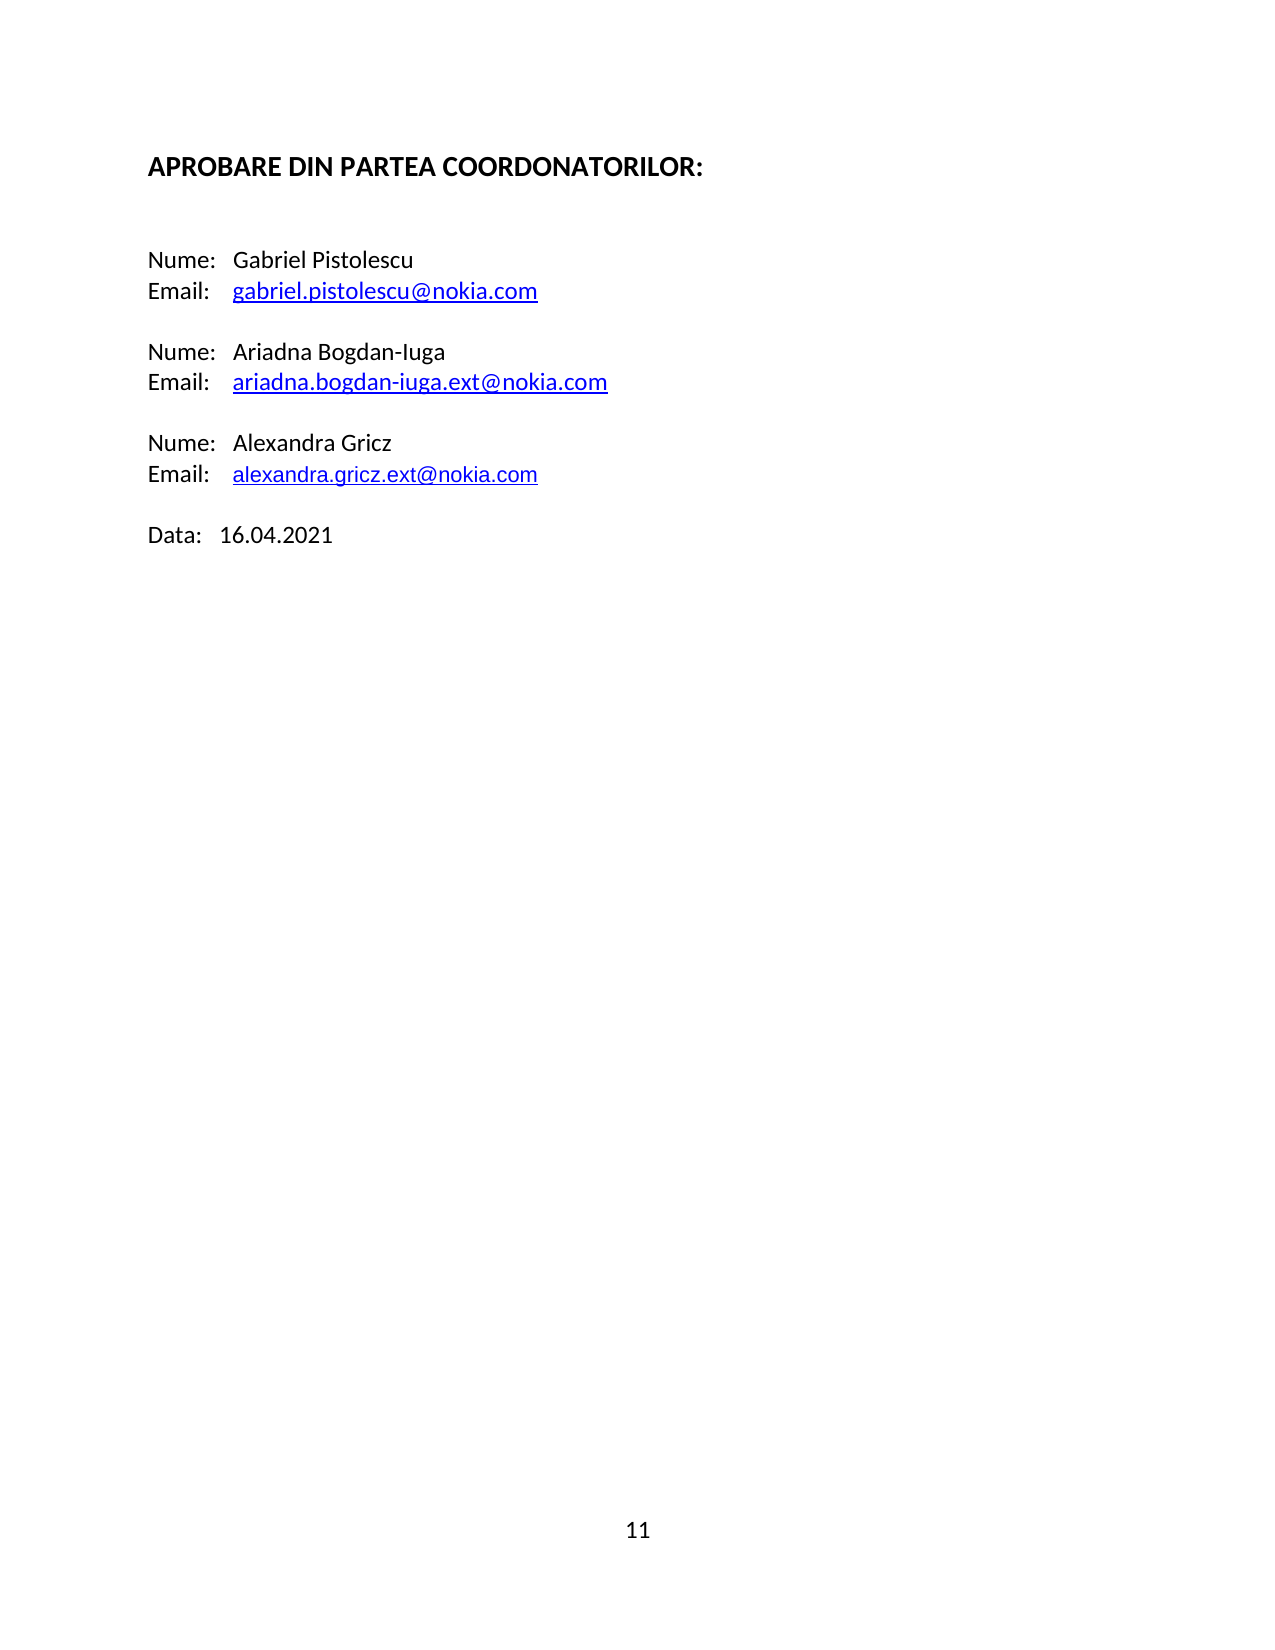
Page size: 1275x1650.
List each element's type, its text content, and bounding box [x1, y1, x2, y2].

text Email: alexandra.gricz.ext@nokia.com [148, 458, 1127, 488]
text Nume: Ariadna Bogdan-Iuga [148, 336, 1127, 366]
text Email: ariadna.bogdan-iuga.ext@nokia.com [148, 366, 1127, 397]
text Email: gabriel.pistolescu@nokia.com [148, 275, 1127, 305]
text Nume: Alexandra Gricz [148, 427, 1127, 458]
text Data: 16.04.2021 [148, 519, 1127, 549]
text APROBARE DIN PARTEA COORDONATORILOR: [148, 148, 1127, 183]
text Nume: Gabriel Pistolescu [148, 244, 1127, 275]
